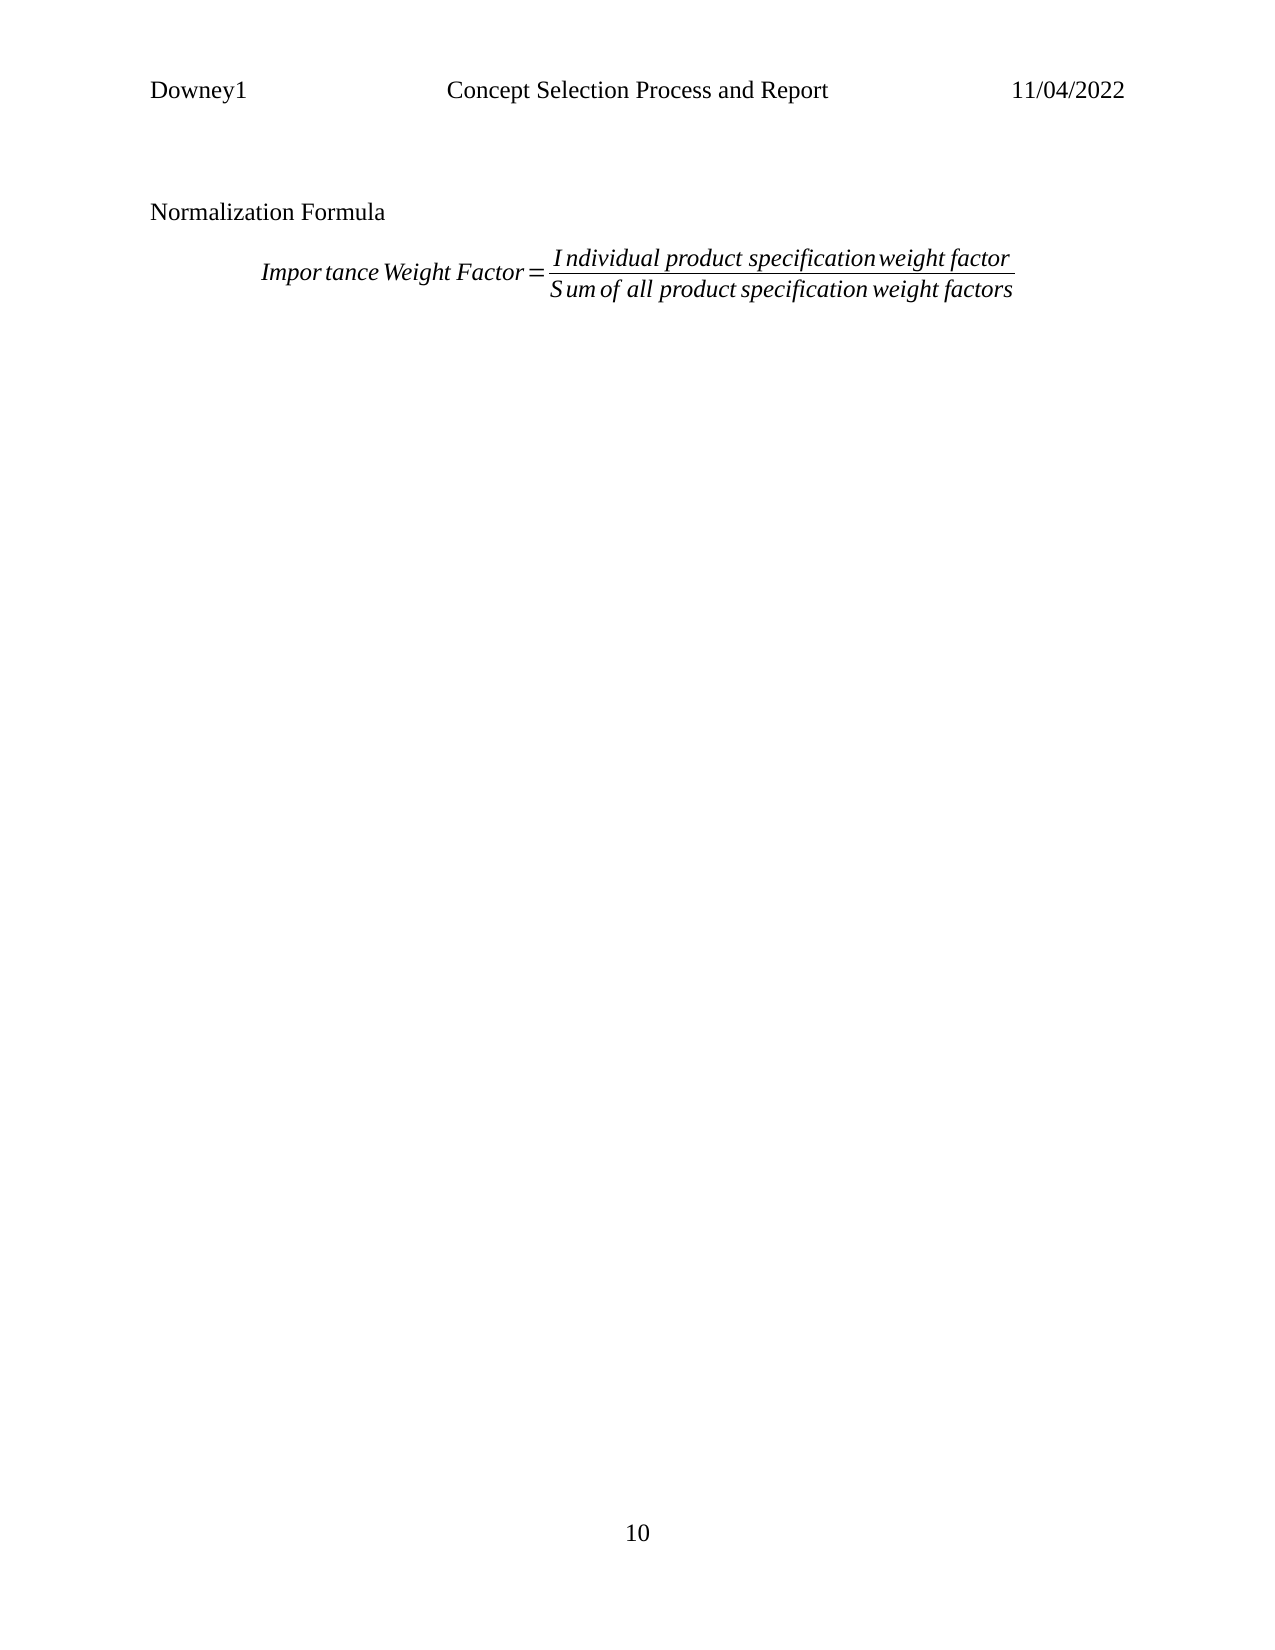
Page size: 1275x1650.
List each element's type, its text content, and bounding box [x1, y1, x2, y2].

text Normalization Formula [150, 197, 1125, 226]
